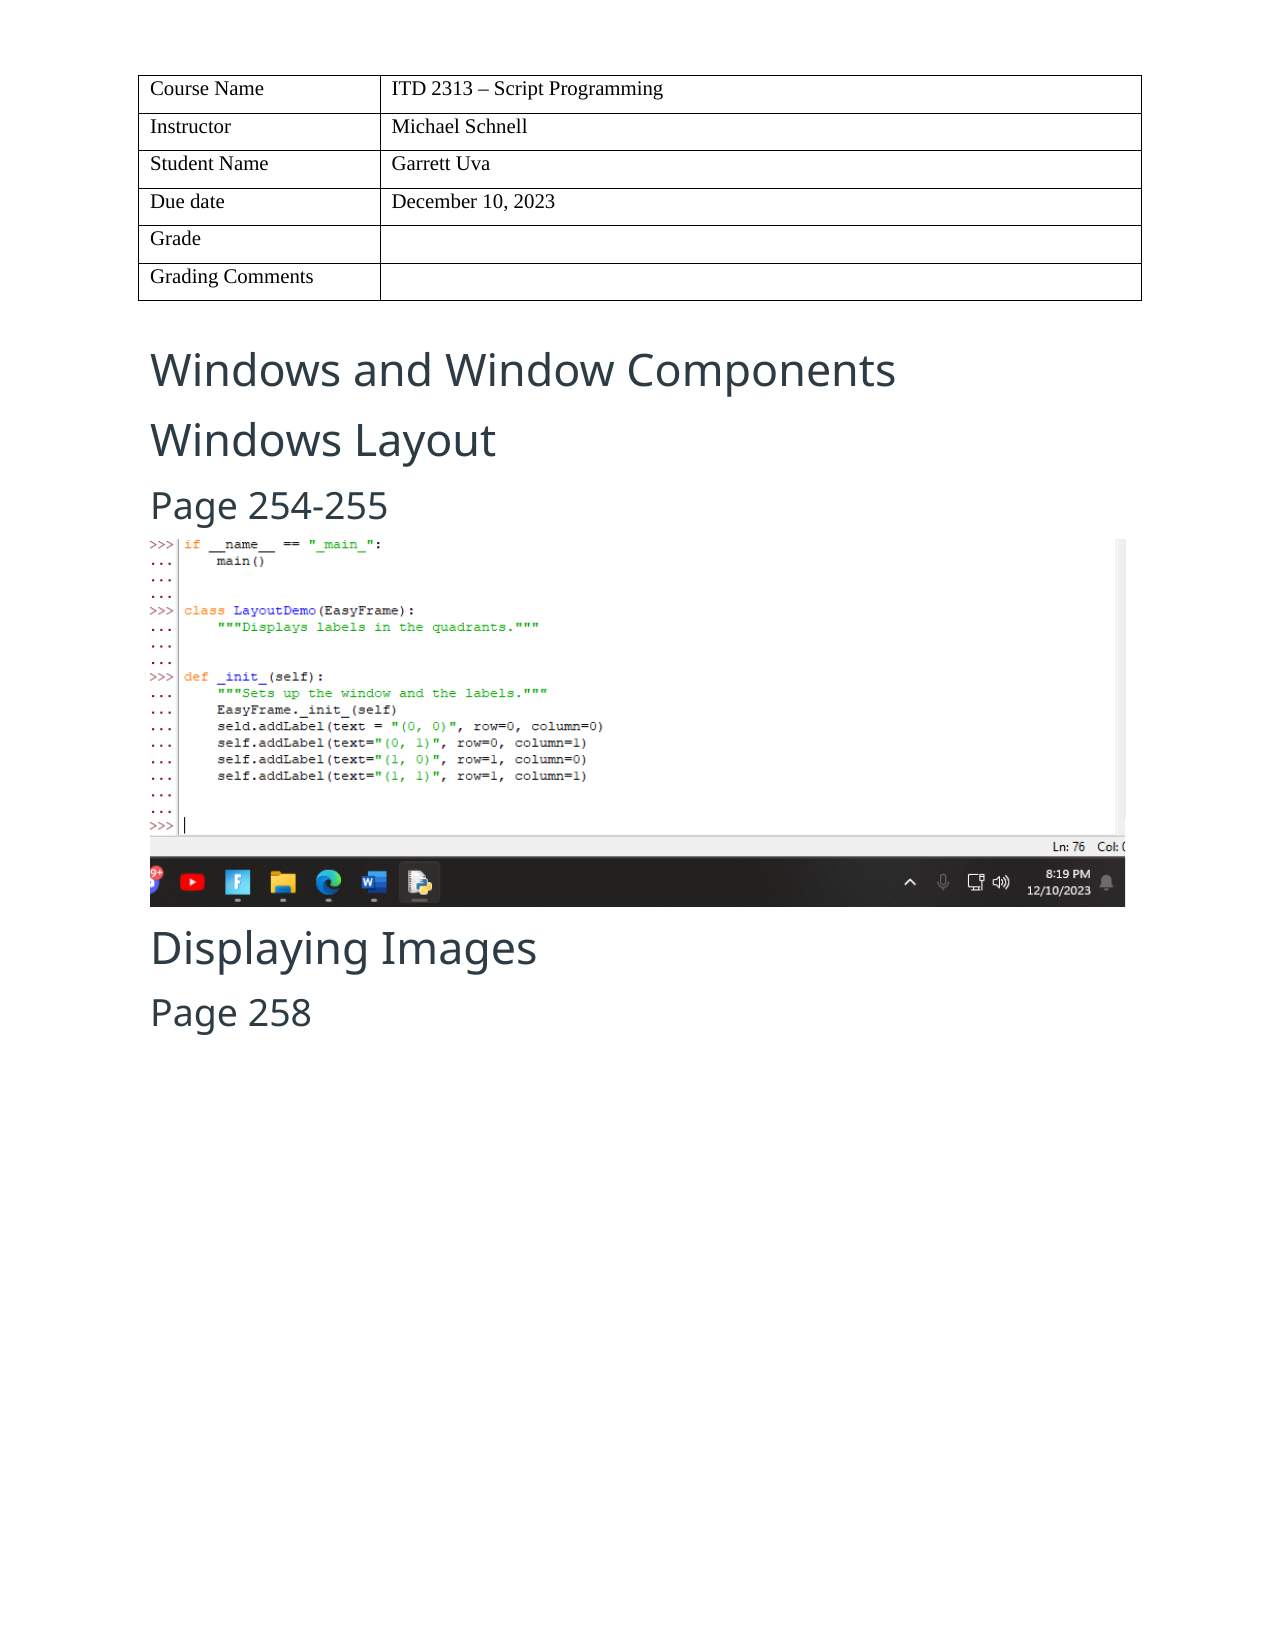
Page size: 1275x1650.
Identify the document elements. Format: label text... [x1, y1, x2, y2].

picture [150, 539, 1125, 907]
text Windows and Window Components [150, 338, 1125, 399]
text Windows Layout [150, 409, 1125, 470]
text Page 258 [150, 987, 1125, 1038]
text Displaying Images [150, 916, 1125, 977]
text Page 254-255 [150, 479, 1125, 530]
